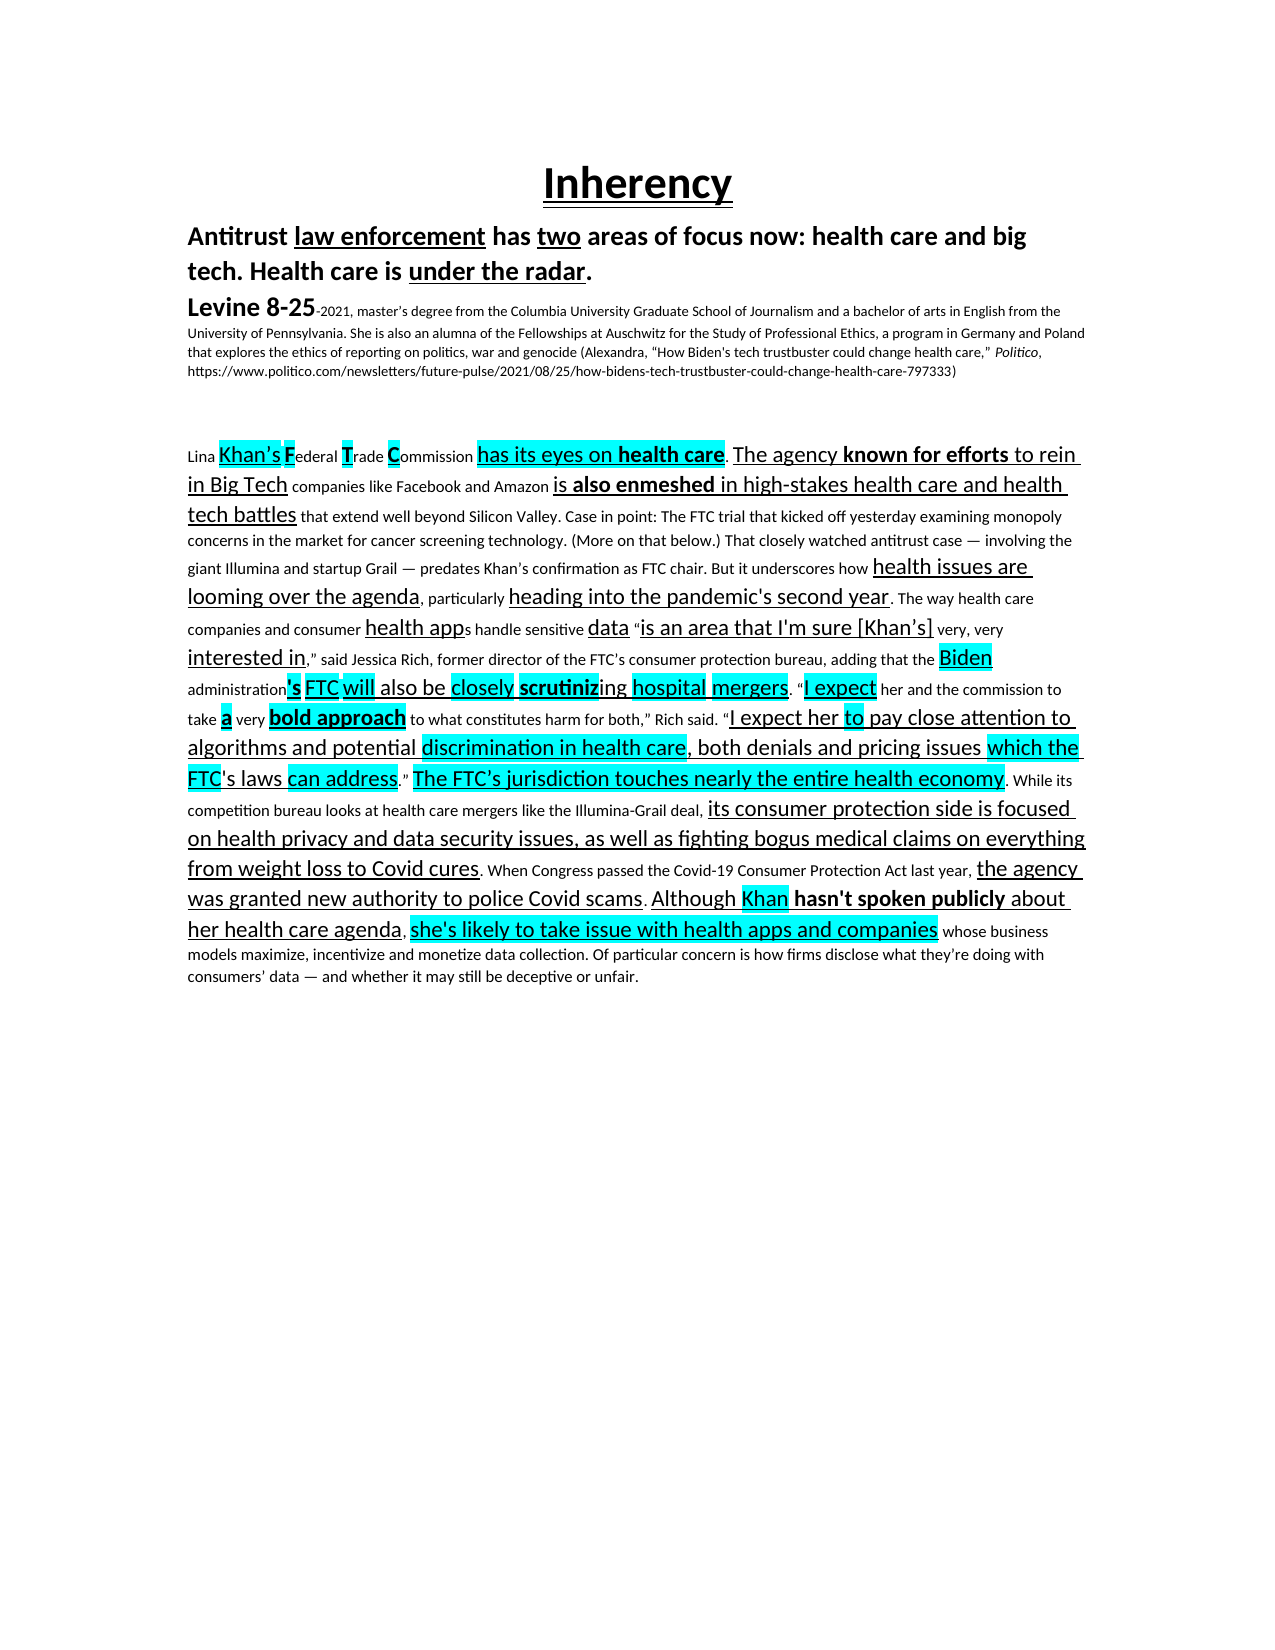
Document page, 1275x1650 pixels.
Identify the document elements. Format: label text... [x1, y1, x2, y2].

text Levine 8-25-2021, master’s degree from the Columbia University Graduate School of Journalism and a bachelor of arts in English from the University of Pennsylvania. She is also an alumna of the Fellowships at Auschwitz for the Study of Professional Ethics, a program in Germany and Poland that explores the ethics of reporting on politics, war and genocide (Alexandra, “How Biden's tech trustbuster could change health care,” Politico, https://www.politico.com/newsletters/future-pulse/2021/08/25/how-bidens-tech-trustbuster-could-change-health-care-797333) [187, 290, 1087, 380]
subtitle Antitrust law enforcement has two areas of focus now: health care and big tech. Health care is under the radar. [187, 219, 1087, 287]
text Lina Khan’s Federal Trade Commission has its eyes on health care. The agency known for efforts to rein in Big Tech companies like Facebook and Amazon is also enmeshed in high-stakes health care and health tech battles that extend well beyond Silicon Valley. Case in point: The FTC trial that kicked off yesterday examining monopoly concerns in the market for cancer screening technology. (More on that below.) That closely watched antitrust case — involving the giant Illumina and startup Grail — predates Khan’s confirmation as FTC chair. But it underscores how health issues are looming over the agenda, particularly heading into the pandemic's second year. The way health care companies and consumer health apps handle sensitive data “is an area that I'm sure [Khan’s] very, very interested in,” said Jessica Rich, former director of the FTC’s consumer protection bureau, adding that the Biden administration's FTC will also be closely scrutinizing hospital mergers. “I expect her and the commission to take a very bold approach to what constitutes harm for both,” Rich said. “I expect her to pay close attention to algorithms and potential discrimination in health care, both denials and pricing issues which the FTC's laws can address.” The FTC’s jurisdiction touches nearly the entire health economy. While its competition bureau looks at health care mergers like the Illumina-Grail deal, its consumer protection side is focused on health privacy and data security issues, as well as fighting bogus medical claims on everything from weight loss to Covid cures. When Congress passed the Covid-19 Consumer Protection Act last year, the agency was granted new authority to police Covid scams. Although Khan hasn't spoken publicly about her health care agenda, she's likely to take issue with health apps and companies whose business models maximize, incentivize and monetize data collection. Of particular concern is how firms disclose what they’re doing with consumers’ data — and whether it may still be deceptive or unfair. [187, 440, 1087, 987]
subtitle Inherency [187, 154, 1087, 210]
